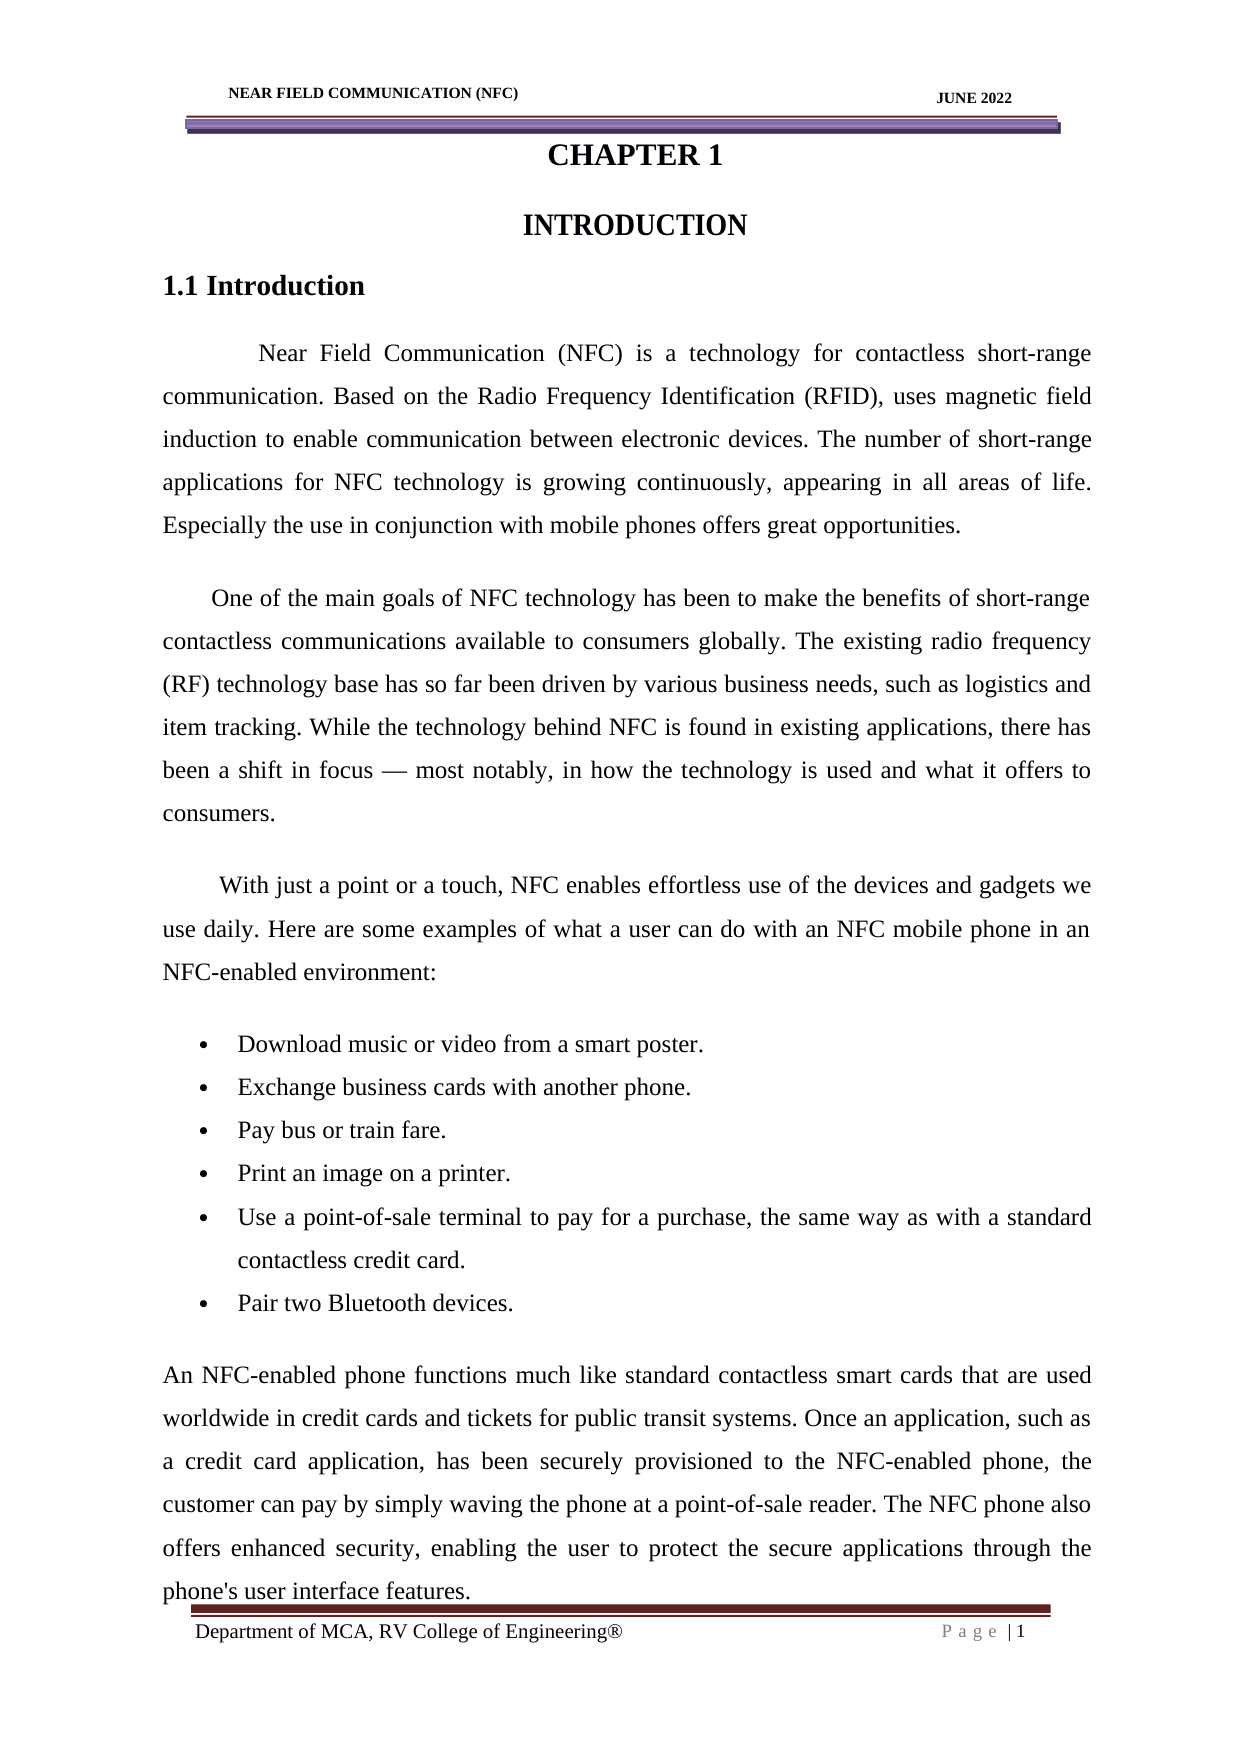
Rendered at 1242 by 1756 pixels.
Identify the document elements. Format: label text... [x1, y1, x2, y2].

list Pay bus or train fare. [200, 1115, 1093, 1144]
list Pair two Bluetooth devices. [200, 1288, 1093, 1317]
text Near Field Communication (NFC) is a technology for contactless short-range communication. Based on the Radio Frequency Identification (RFID), uses magnetic field induction to enable communication between electronic devices. The number of short-range applications for NFC technology is growing continuously, appearing in all areas of life. Especially the use in conjunction with mobile phones offers great opportunities. [162, 338, 1093, 539]
subtitle Introduction [162, 268, 1093, 302]
text An NFC-enabled phone functions much like standard contactless smart cards that are used worldwide in credit cards and tickets for public transit systems. Once an application, such as a credit card application, has been securely provisioned to the NFC-enabled phone, the customer can pay by simply waving the phone at a point-of-sale reader. The NFC phone also offers enhanced security, enabling the user to protect the secure applications through the phone's user interface features. [162, 1360, 1093, 1604]
list Exchange business cards with another phone. [200, 1072, 1093, 1101]
text With just a point or a touch, NFC enables effortless use of the devices and gadgets we use daily. Here are some examples of what a user can do with an NFC mobile phone in an NFC-enabled environment: [162, 871, 1093, 986]
text One of the main goals of NFC technology has been to make the benefits of short-range contactless communications available to consumers globally. The existing radio frequency (RF) technology base has so far been driven by various business needs, such as logistics and item tracking. While the technology behind NFC is found in existing applications, there has been a shift in focus — most notably, in how the technology is used and what it offers to consumers. [162, 583, 1093, 827]
text CHAPTER 1 [384, 136, 886, 172]
list Print an image on a printer. [200, 1158, 1093, 1187]
list Use a point-of-sale terminal to pay for a purchase, the same way as with a standard contactless credit card. [200, 1202, 1093, 1273]
list Download music or video from a smart poster. [200, 1029, 1093, 1058]
text INTRODUCTION [384, 206, 886, 242]
